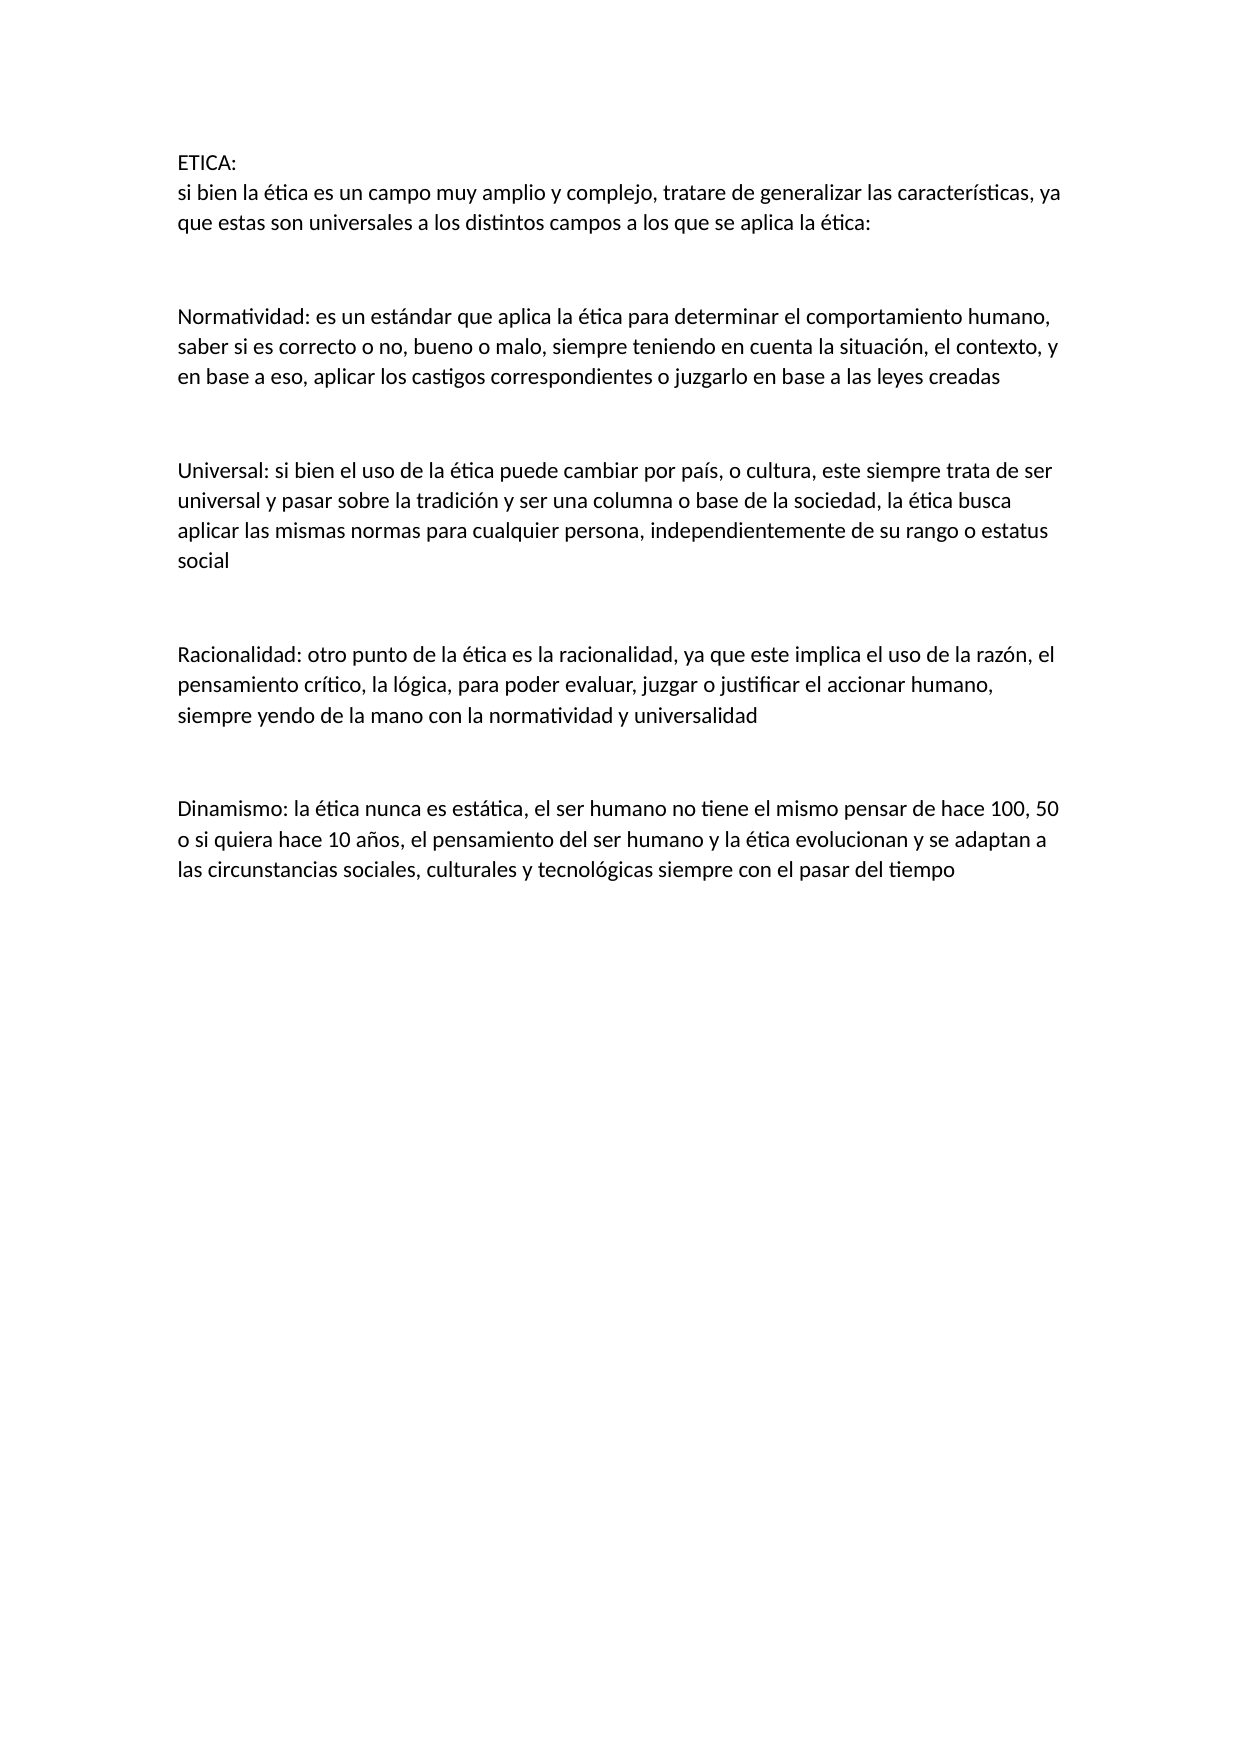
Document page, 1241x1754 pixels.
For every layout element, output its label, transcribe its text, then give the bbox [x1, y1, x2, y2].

text Dinamismo: la ética nunca es estática, el ser humano no tiene el mismo pensar de hace 100, 50 o si quiera hace 10 años, el pensamiento del ser humano y la ética evolucionan y se adaptan a las circunstancias sociales, culturales y tecnológicas siempre con el pasar del tiempo [177, 794, 1063, 883]
text Racionalidad: otro punto de la ética es la racionalidad, ya que este implica el uso de la razón, el pensamiento crítico, la lógica, para poder evaluar, juzgar o justificar el accionar humano, siempre yendo de la mano con la normatividad y universalidad [177, 640, 1063, 729]
text ETICA: si bien la ética es un campo muy amplio y complejo, tratare de generalizar las características, ya que estas son universales a los distintos campos a los que se aplica la ética: [177, 148, 1063, 236]
text Normatividad: es un estándar que aplica la ética para determinar el comportamiento humano, saber si es correcto o no, bueno o malo, siempre teniendo en cuenta la situación, el contexto, y en base a eso, aplicar los castigos correspondientes o juzgarlo en base a las leyes creadas [177, 302, 1063, 390]
text Universal: si bien el uso de la ética puede cambiar por país, o cultura, este siempre trata de ser universal y pasar sobre la tradición y ser una columna o base de la sociedad, la ética busca aplicar las mismas normas para cualquier persona, independientemente de su rango o estatus social [177, 456, 1063, 574]
